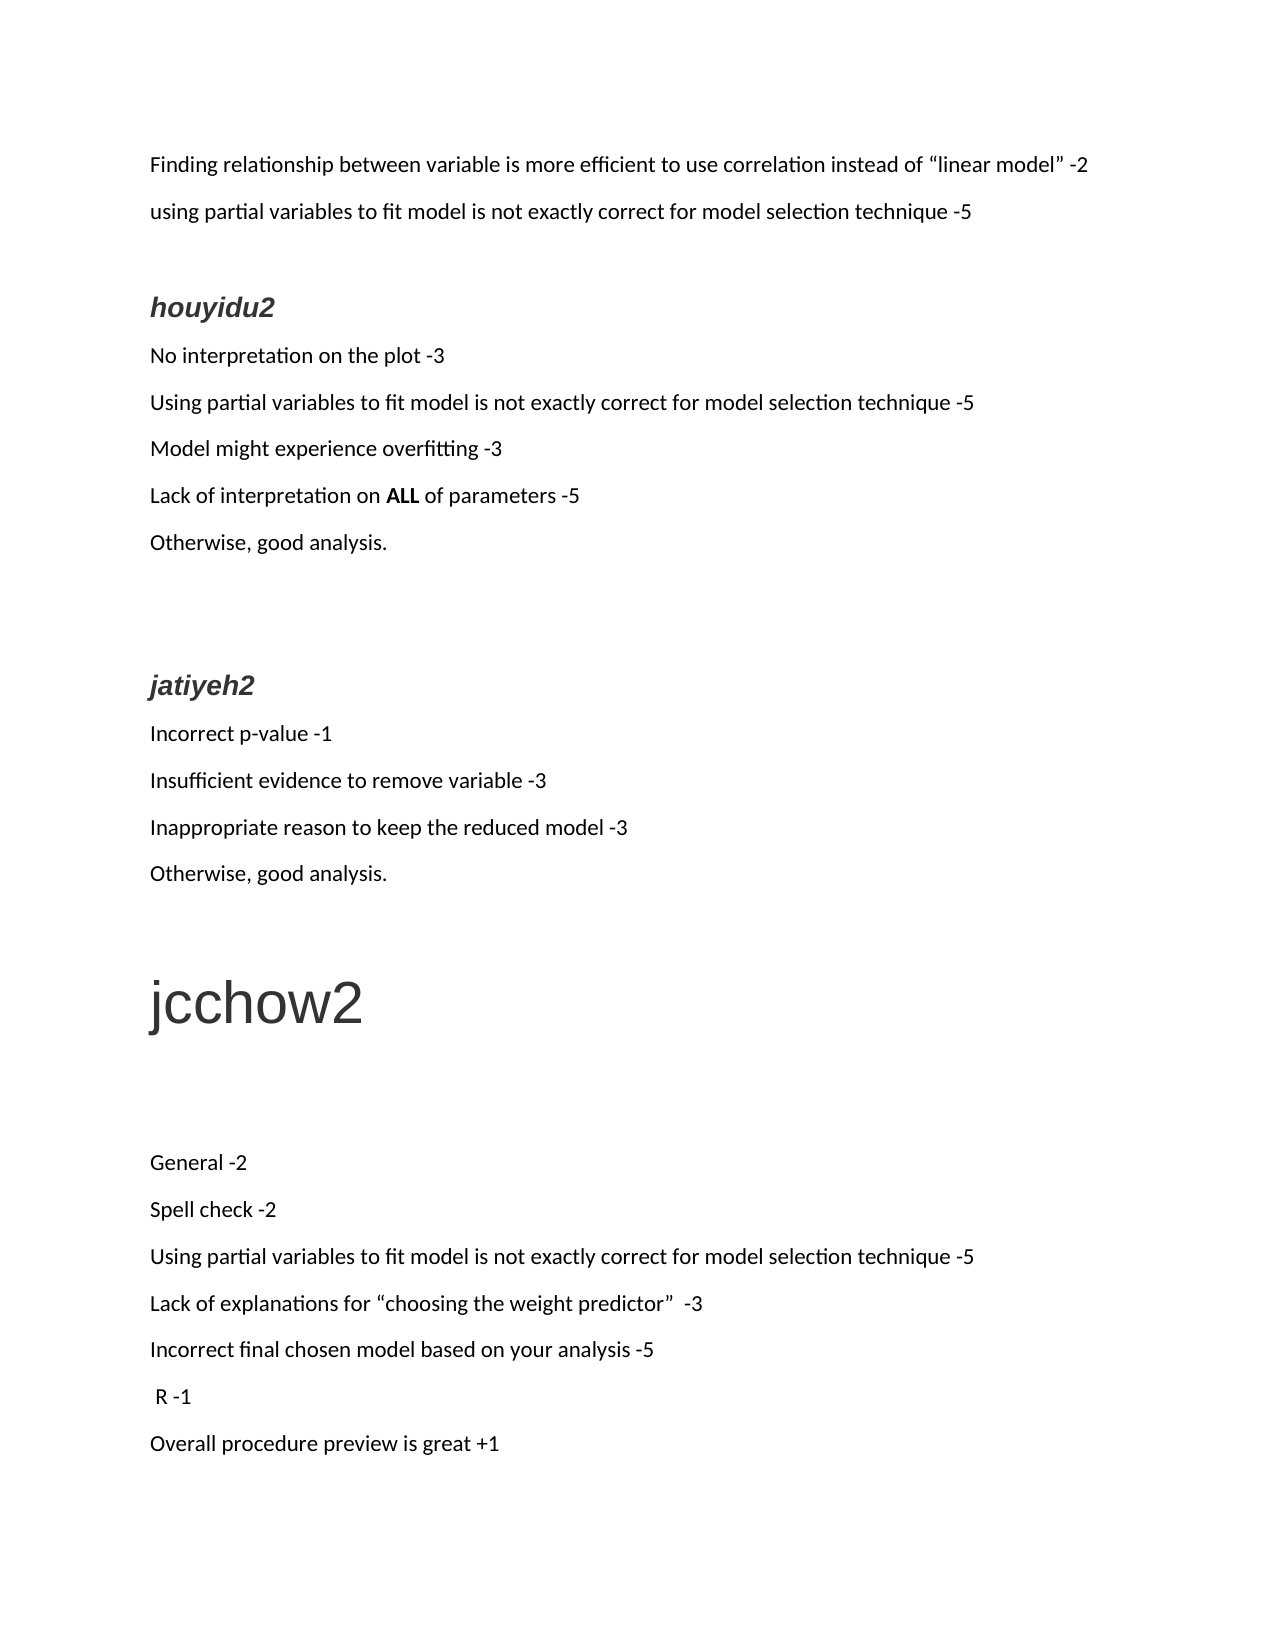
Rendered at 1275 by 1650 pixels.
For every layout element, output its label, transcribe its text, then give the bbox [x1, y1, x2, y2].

text Otherwise, good analysis. [150, 859, 1125, 888]
text using partial variables to fit model is not exactly correct for model selection technique -5 [150, 197, 1125, 225]
text Using partial variables to fit model is not exactly correct for model selection technique -5 [150, 1242, 1125, 1270]
text Incorrect p-value -1 [150, 719, 1125, 747]
subtitle jatiyeh2 [150, 669, 1125, 702]
text Finding relationship between variable is more efficient to use correlation instead of “linear model” -2 [150, 150, 1125, 178]
text Inappropriate reason to keep the reduced model -3 [150, 813, 1125, 841]
text Insufficient evidence to remove variable -3 [150, 766, 1125, 794]
text Otherwise, good analysis. [150, 528, 1125, 556]
subtitle jcchow2 [150, 968, 1125, 1036]
text Lack of interpretation on ALL of parameters -5 [150, 481, 1125, 509]
text Incorrect final chosen model based on your analysis -5 [150, 1336, 1125, 1364]
text Model might experience overfitting -3 [150, 434, 1125, 462]
text No interpretation on the plot -3 [150, 341, 1125, 369]
text Overall procedure preview is great +1 [150, 1429, 1125, 1457]
text Lack of explanations for “choosing the weight predictor” -3 [150, 1289, 1125, 1317]
text Spell check -2 [150, 1195, 1125, 1223]
text General -2 [150, 1148, 1125, 1176]
text Using partial variables to fit model is not exactly correct for model selection technique -5 [150, 388, 1125, 416]
text R -1 [150, 1382, 1125, 1411]
subtitle houyidu2 [150, 291, 1125, 323]
